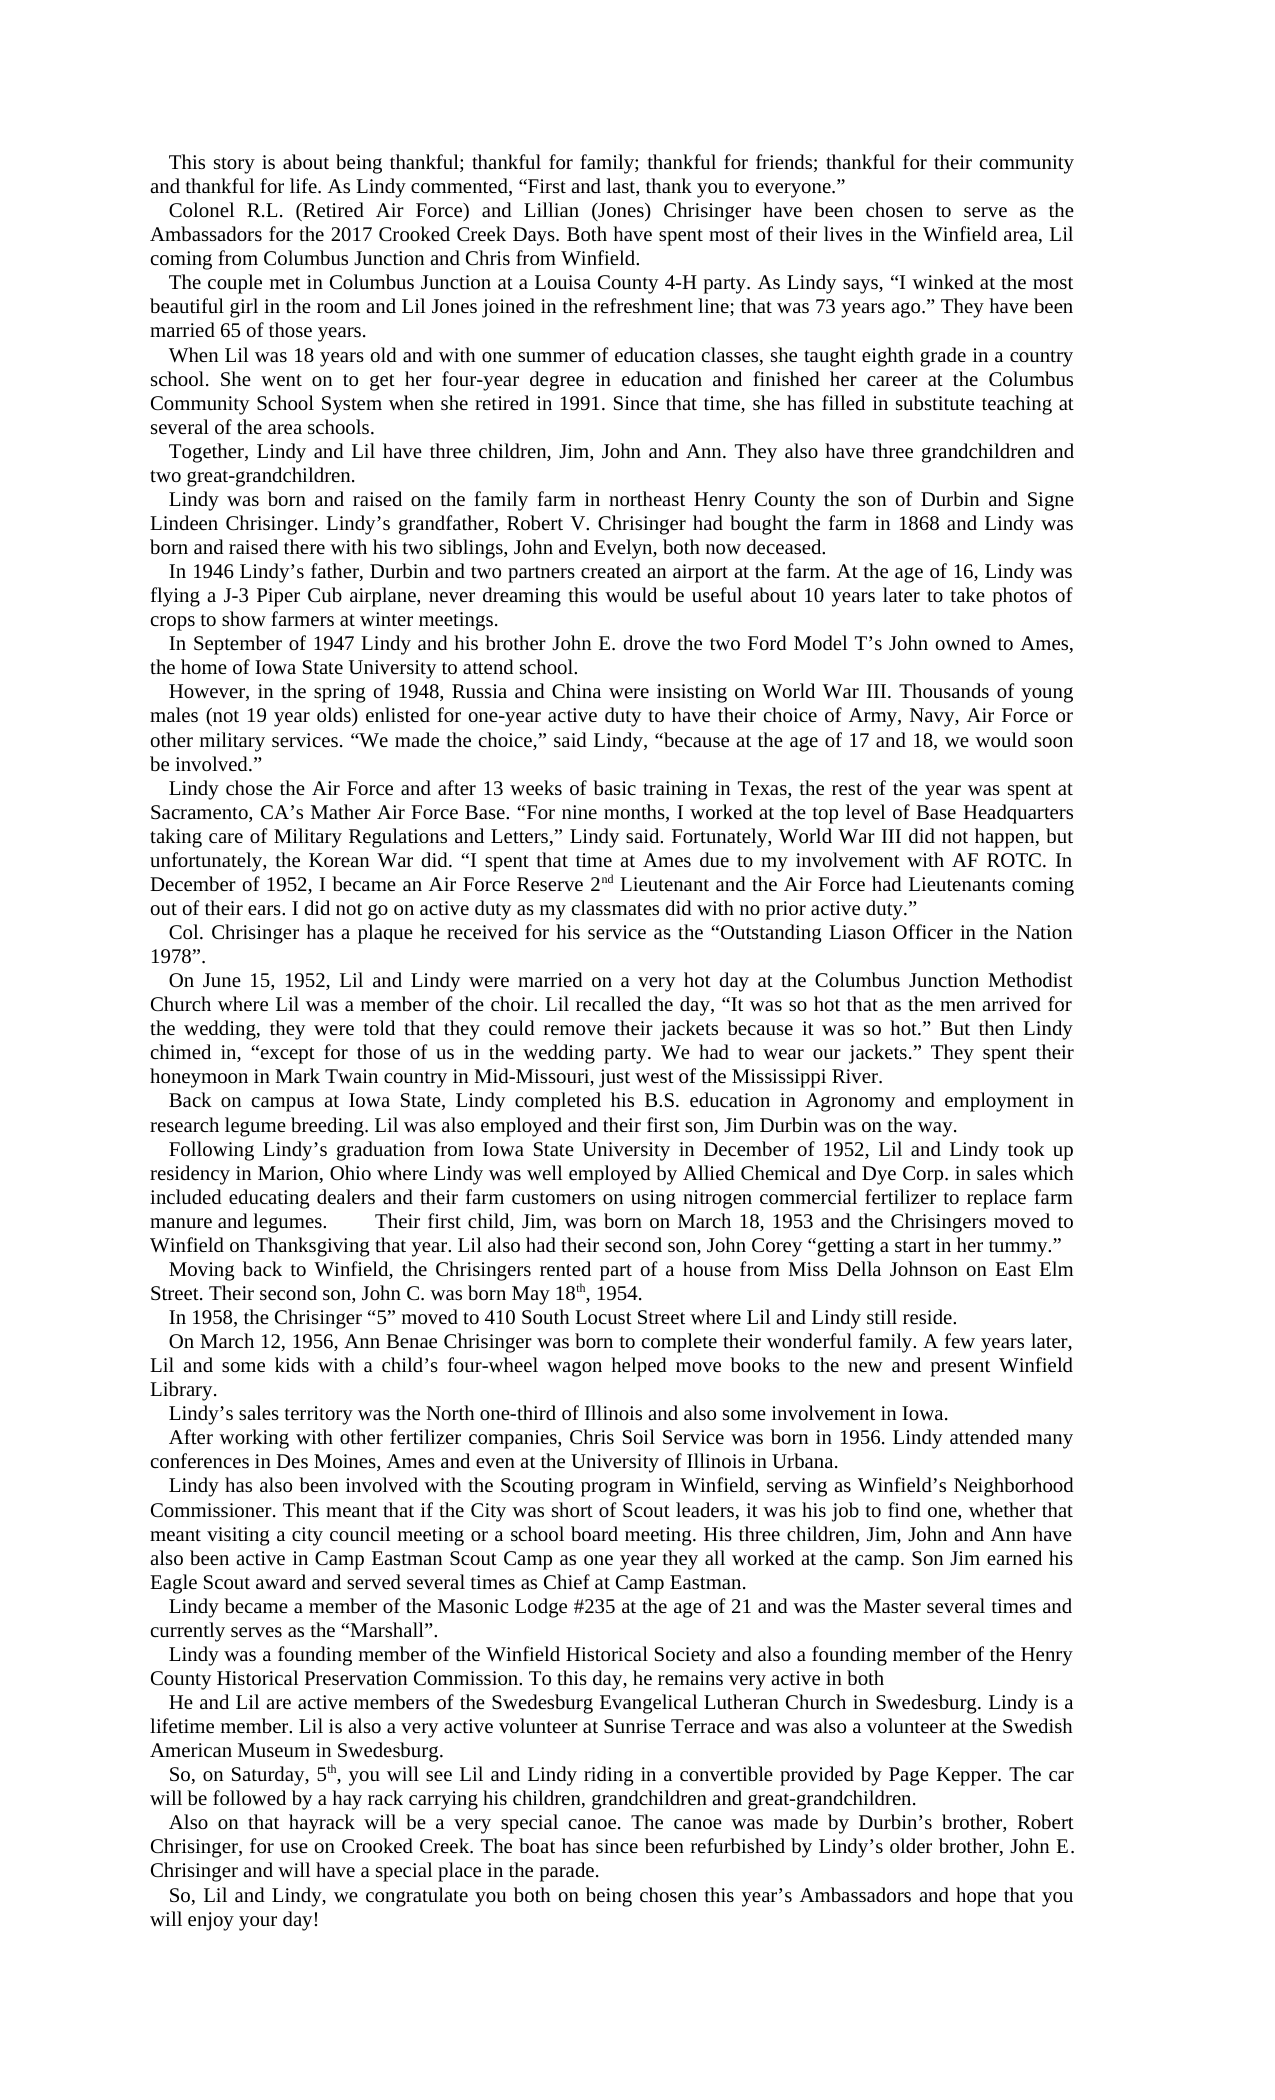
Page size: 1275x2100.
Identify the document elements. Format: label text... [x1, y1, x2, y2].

text Lindy has also been involved with the Scouting program in Winfield, serving as Winfield’s Neighborhood Commissioner. This meant that if the City was short of Scout leaders, it was his job to find one, whether that meant visiting a city council meeting or a school board meeting. His three children, Jim, John and Ann have also been active in Camp Eastman Scout Camp as one year they all worked at the camp. Son Jim earned his Eagle Scout award and served several times as Chief at Camp Eastman. [150, 1473, 1075, 1594]
text In 1958, the Chrisinger “5” moved to 410 South Locust Street where Lil and Lindy still reside. [150, 1305, 1075, 1329]
text However, in the spring of 1948, Russia and China were insisting on World War III. Thousands of young males (not 19 year olds) enlisted for one-year active duty to have their choice of Army, Navy, Air Force or other military services. “We made the choice,” said Lindy, “because at the age of 17 and 18, we would soon be involved.” [150, 679, 1075, 776]
text On March 12, 1956, Ann Benae Chrisinger was born to complete their wonderful family. A few years later, Lil and some kids with a child’s four-wheel wagon helped move books to the new and present Winfield Library. [150, 1329, 1075, 1401]
text Together, Lindy and Lil have three children, Jim, John and Ann. They also have three grandchildren and two great-grandchildren. [150, 439, 1075, 487]
text This story is about being thankful; thankful for family; thankful for friends; thankful for their community and thankful for life. As Lindy commented, “First and last, thank you to everyone.” [150, 150, 1075, 198]
text In September of 1947 Lindy and his brother John E. drove the two Ford Model T’s John owned to Ames, the home of Iowa State University to attend school. [150, 631, 1075, 679]
text Lindy’s sales territory was the North one-third of Illinois and also some involvement in Iowa. [150, 1401, 1075, 1425]
text Lindy was born and raised on the family farm in northeast Henry County the son of Durbin and Signe Lindeen Chrisinger. Lindy’s grandfather, Robert V. Chrisinger had bought the farm in 1868 and Lindy was born and raised there with his two siblings, John and Evelyn, both now deceased. [150, 487, 1075, 559]
text Colonel R.L. (Retired Air Force) and Lillian (Jones) Chrisinger have been chosen to serve as the Ambassadors for the 2017 Crooked Creek Days. Both have spent most of their lives in the Winfield area, Lil coming from Columbus Junction and Chris from Winfield. [150, 198, 1075, 270]
text Moving back to Winfield, the Chrisingers rented part of a house from Miss Della Johnson on East Elm Street. Their second son, John C. was born May 18th, 1954. [150, 1257, 1075, 1305]
text So, on Saturday, 5th, you will see Lil and Lindy riding in a convertible provided by Page Kepper. The car will be followed by a hay rack carrying his children, grandchildren and great-grandchildren. [150, 1762, 1075, 1810]
text On June 15, 1952, Lil and Lindy were married on a very hot day at the Columbus Junction Methodist Church where Lil was a member of the choir. Lil recalled the day, “It was so hot that as the men arrived for the wedding, they were told that they could remove their jackets because it was so hot.” But then Lindy chimed in, “except for those of us in the wedding party. We had to wear our jackets.” They spent their honeymoon in Mark Twain country in Mid-Missouri, just west of the Mississippi River. [150, 968, 1075, 1088]
text Following Lindy’s graduation from Iowa State University in December of 1952, Lil and Lindy took up residency in Marion, Ohio where Lindy was well employed by Allied Chemical and Dye Corp. in sales which included educating dealers and their farm customers on using nitrogen commercial fertilizer to replace farm manure and legumes. Their first child, Jim, was born on March 18, 1953 and the Chrisingers moved to Winfield on Thanksgiving that year. Lil also had their second son, John Corey “getting a start in her tummy.” [150, 1137, 1075, 1257]
text So, Lil and Lindy, we congratulate you both on being chosen this year’s Ambassadors and hope that you will enjoy your day! [150, 1882, 1075, 1931]
text Col. Chrisinger has a plaque he received for his service as the “Outstanding Liason Officer in the Nation 1978”. [150, 920, 1075, 968]
text The couple met in Columbus Junction at a Louisa County 4-H party. As Lindy says, “I winked at the most beautiful girl in the room and Lil Jones joined in the refreshment line; that was 73 years ago.” They have been married 65 of those years. [150, 270, 1075, 342]
text After working with other fertilizer companies, Chris Soil Service was born in 1956. Lindy attended many conferences in Des Moines, Ames and even at the University of Illinois in Urbana. [150, 1425, 1075, 1473]
text He and Lil are active members of the Swedesburg Evangelical Lutheran Church in Swedesburg. Lindy is a lifetime member. Lil is also a very active volunteer at Sunrise Terrace and was also a volunteer at the Swedish American Museum in Swedesburg. [150, 1690, 1075, 1762]
text Also on that hayrack will be a very special canoe. The canoe was made by Durbin’s brother, Robert Chrisinger, for use on Crooked Creek. The boat has since been refurbished by Lindy’s older brother, John E. Chrisinger and will have a special place in the parade. [150, 1810, 1075, 1882]
text Back on campus at Iowa State, Lindy completed his B.S. education in Agronomy and employment in research legume breeding. Lil was also employed and their first son, Jim Durbin was on the way. [150, 1088, 1075, 1137]
text Lindy chose the Air Force and after 13 weeks of basic training in Texas, the rest of the year was spent at Sacramento, CA’s Mather Air Force Base. “For nine months, I worked at the top level of Base Headquarters taking care of Military Regulations and Letters,” Lindy said. Fortunately, World War III did not happen, but unfortunately, the Korean War did. “I spent that time at Ames due to my involvement with AF ROTC. In December of 1952, I became an Air Force Reserve 2nd Lieutenant and the Air Force had Lieutenants coming out of their ears. I did not go on active duty as my classmates did with no prior active duty.” [150, 776, 1075, 920]
text In 1946 Lindy’s father, Durbin and two partners created an airport at the farm. At the age of 16, Lindy was flying a J-3 Piper Cub airplane, never dreaming this would be useful about 10 years later to take photos of crops to show farmers at winter meetings. [150, 559, 1075, 631]
text When Lil was 18 years old and with one summer of education classes, she taught eighth grade in a country school. She went on to get her four-year degree in education and finished her career at the Columbus Community School System when she retired in 1991. Since that time, she has filled in substitute teaching at several of the area schools. [150, 342, 1075, 439]
text Lindy was a founding member of the Winfield Historical Society and also a founding member of the Henry County Historical Preservation Commission. To this day, he remains very active in both [150, 1642, 1075, 1690]
text Lindy became a member of the Masonic Lodge #235 at the age of 21 and was the Master several times and currently serves as the “Marshall”. [150, 1594, 1075, 1642]
